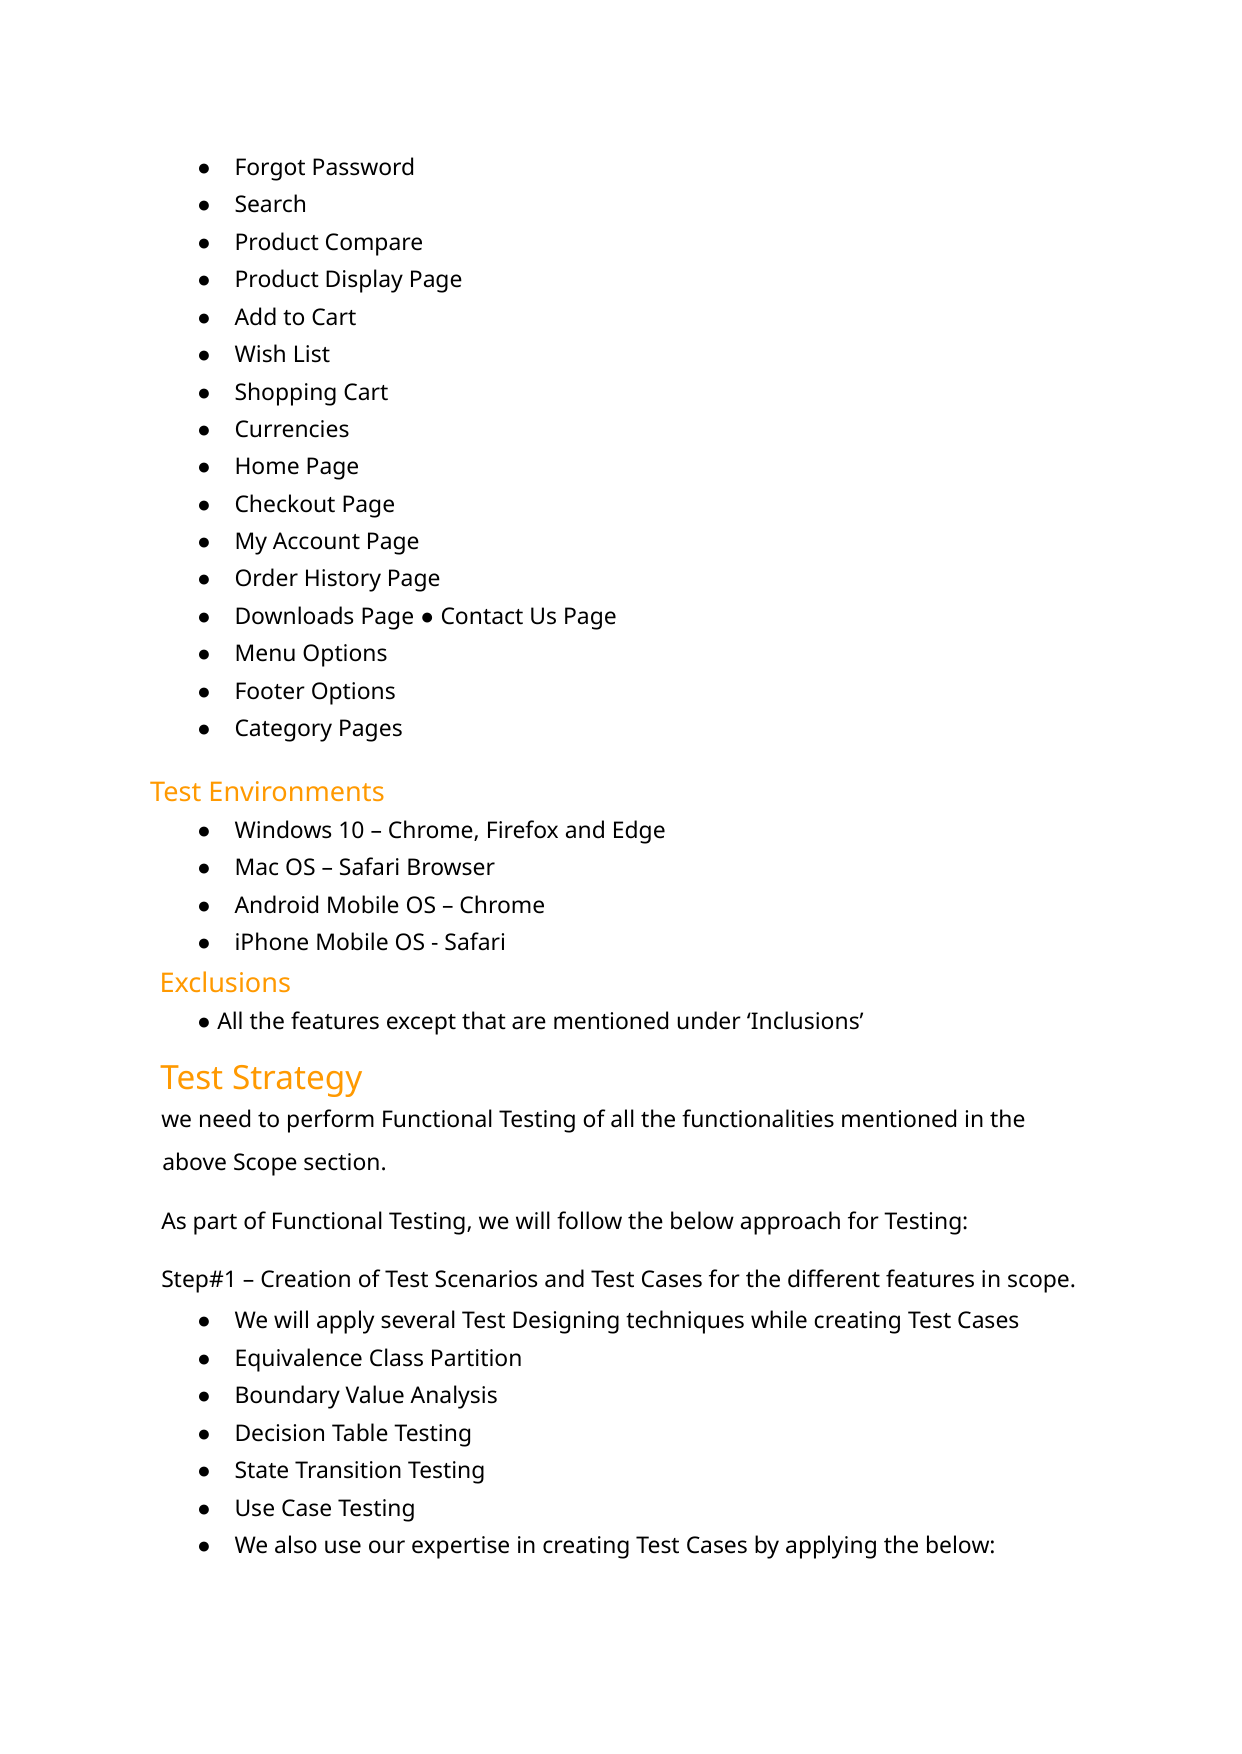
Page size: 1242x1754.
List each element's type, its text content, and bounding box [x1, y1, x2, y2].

list Forgot Password [197, 151, 1088, 182]
list Menu Options [197, 637, 1088, 668]
list Order History Page [197, 562, 1088, 594]
list We will apply several Test Designing techniques while creating Test Cases [197, 1304, 1088, 1336]
text As part of Functional Testing, we will follow the below approach for Testing: [161, 1205, 1088, 1236]
list Mac OS – Safari Browser [197, 851, 1088, 883]
subtitle Test Environments [150, 773, 1088, 810]
list iPhone Mobile OS - Safari [197, 926, 1088, 957]
list Search [197, 188, 1088, 220]
list Android Mobile OS – Chrome [197, 889, 1088, 920]
list Wish List [197, 338, 1088, 369]
list We also use our expertise in creating Test Cases by applying the below: [197, 1529, 1088, 1560]
list Footer Options [197, 674, 1088, 706]
list Category Pages [197, 712, 1088, 743]
list Downloads Page ● Contact Us Page [197, 600, 1088, 631]
list Boundary Value Analysis [197, 1379, 1088, 1411]
list Shopping Cart [197, 375, 1088, 407]
list Decision Table Testing [197, 1417, 1088, 1448]
list Windows 10 – Chrome, Firefox and Edge [197, 814, 1088, 845]
text ● All the features except that are mentioned under ‘Inclusions’ [197, 1005, 1088, 1036]
list Home Page [197, 450, 1088, 481]
text Step#1 – Creation of Test Scenarios and Test Cases for the different features in scope. [161, 1262, 1088, 1294]
list Checkout Page [197, 488, 1088, 519]
list State Transition Testing [197, 1454, 1088, 1485]
text we need to perform Functional Testing of all the functionalities mentioned in the above Scope section. [161, 1103, 1077, 1177]
list Product Display Page [197, 263, 1088, 294]
subtitle Exclusions [159, 963, 1088, 1000]
list My Account Page [197, 525, 1088, 556]
list Use Case Testing [197, 1491, 1088, 1523]
list Currencies [197, 413, 1088, 444]
subtitle Test Strategy [160, 1053, 1088, 1099]
list Equivalence Class Partition [197, 1342, 1088, 1373]
list Add to Cart [197, 301, 1088, 332]
list Product Compare [197, 226, 1088, 257]
